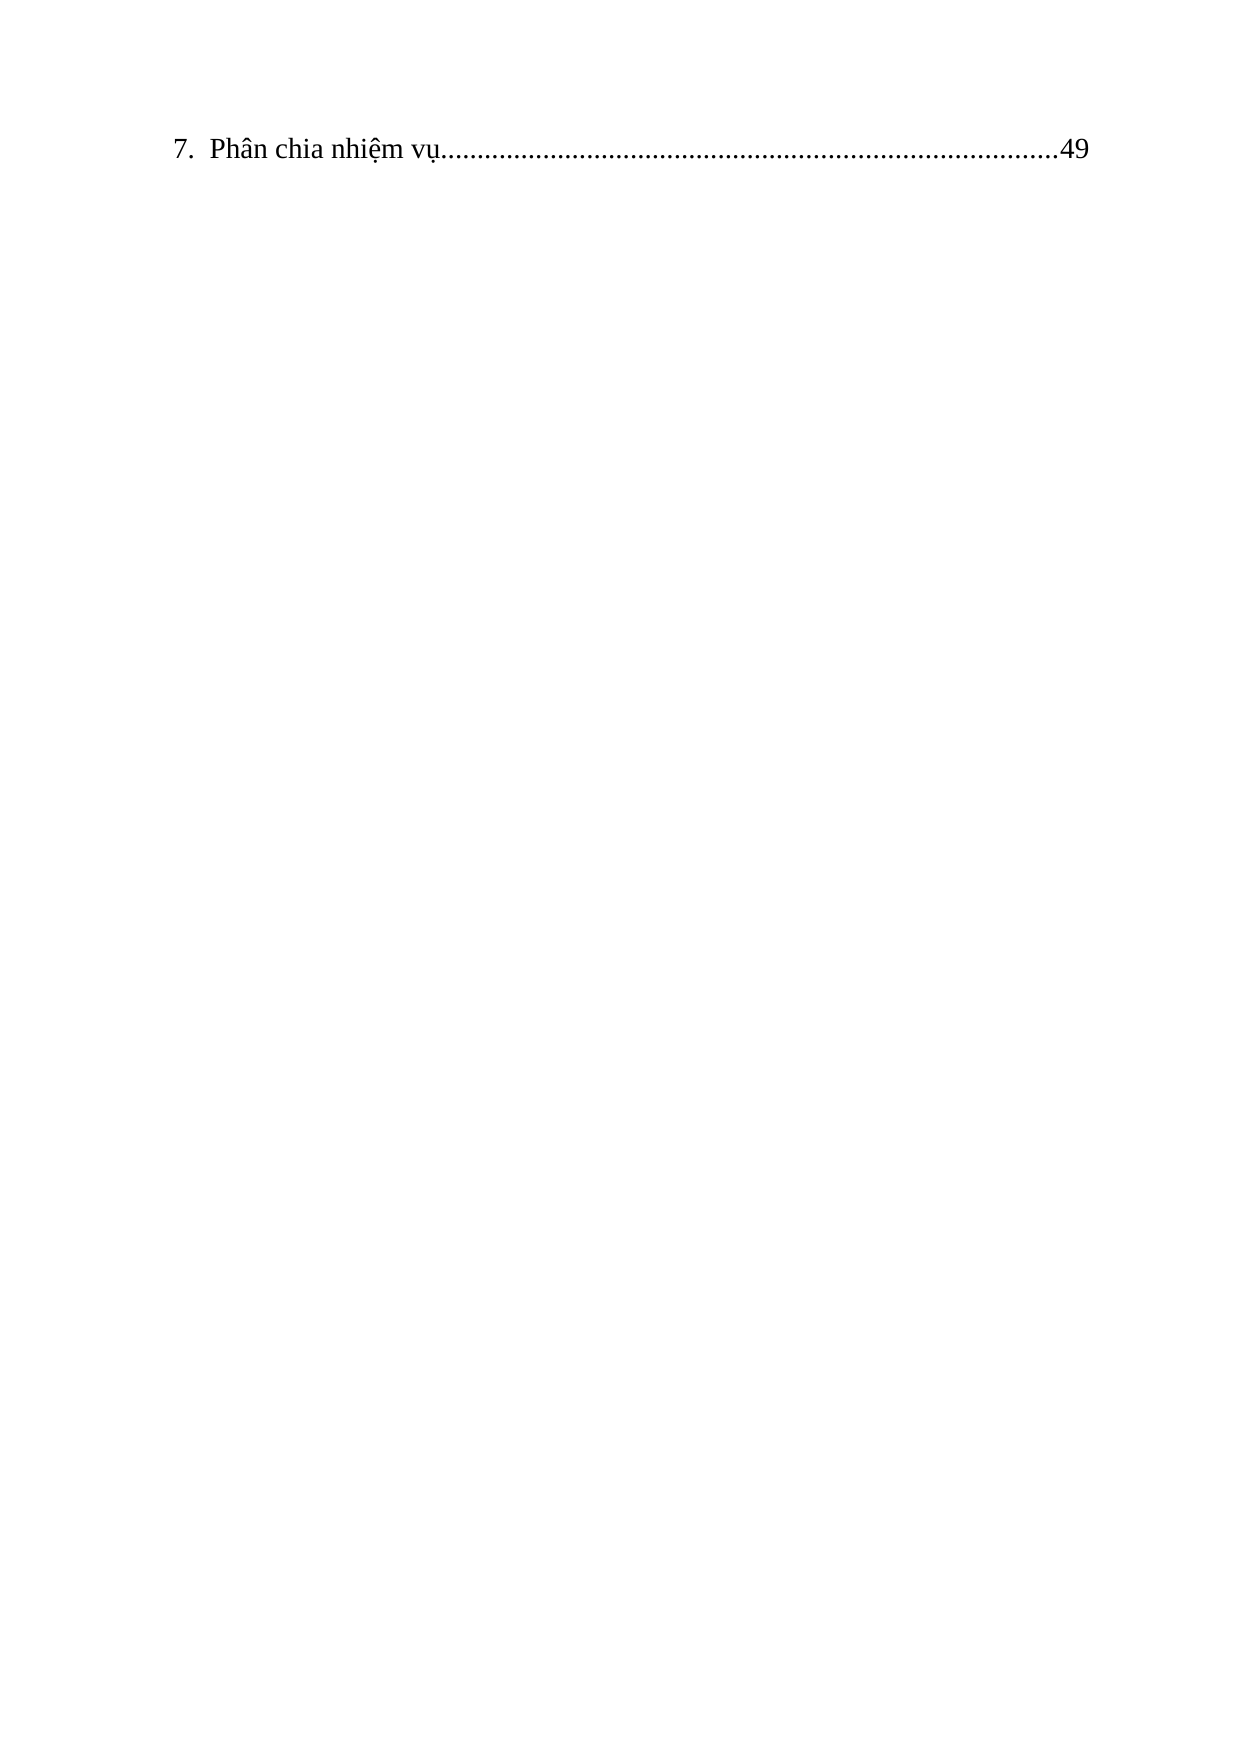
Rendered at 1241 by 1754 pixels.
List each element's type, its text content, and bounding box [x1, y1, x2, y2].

text 7. Phân chia nhiệm vụ 49 [173, 131, 1090, 165]
